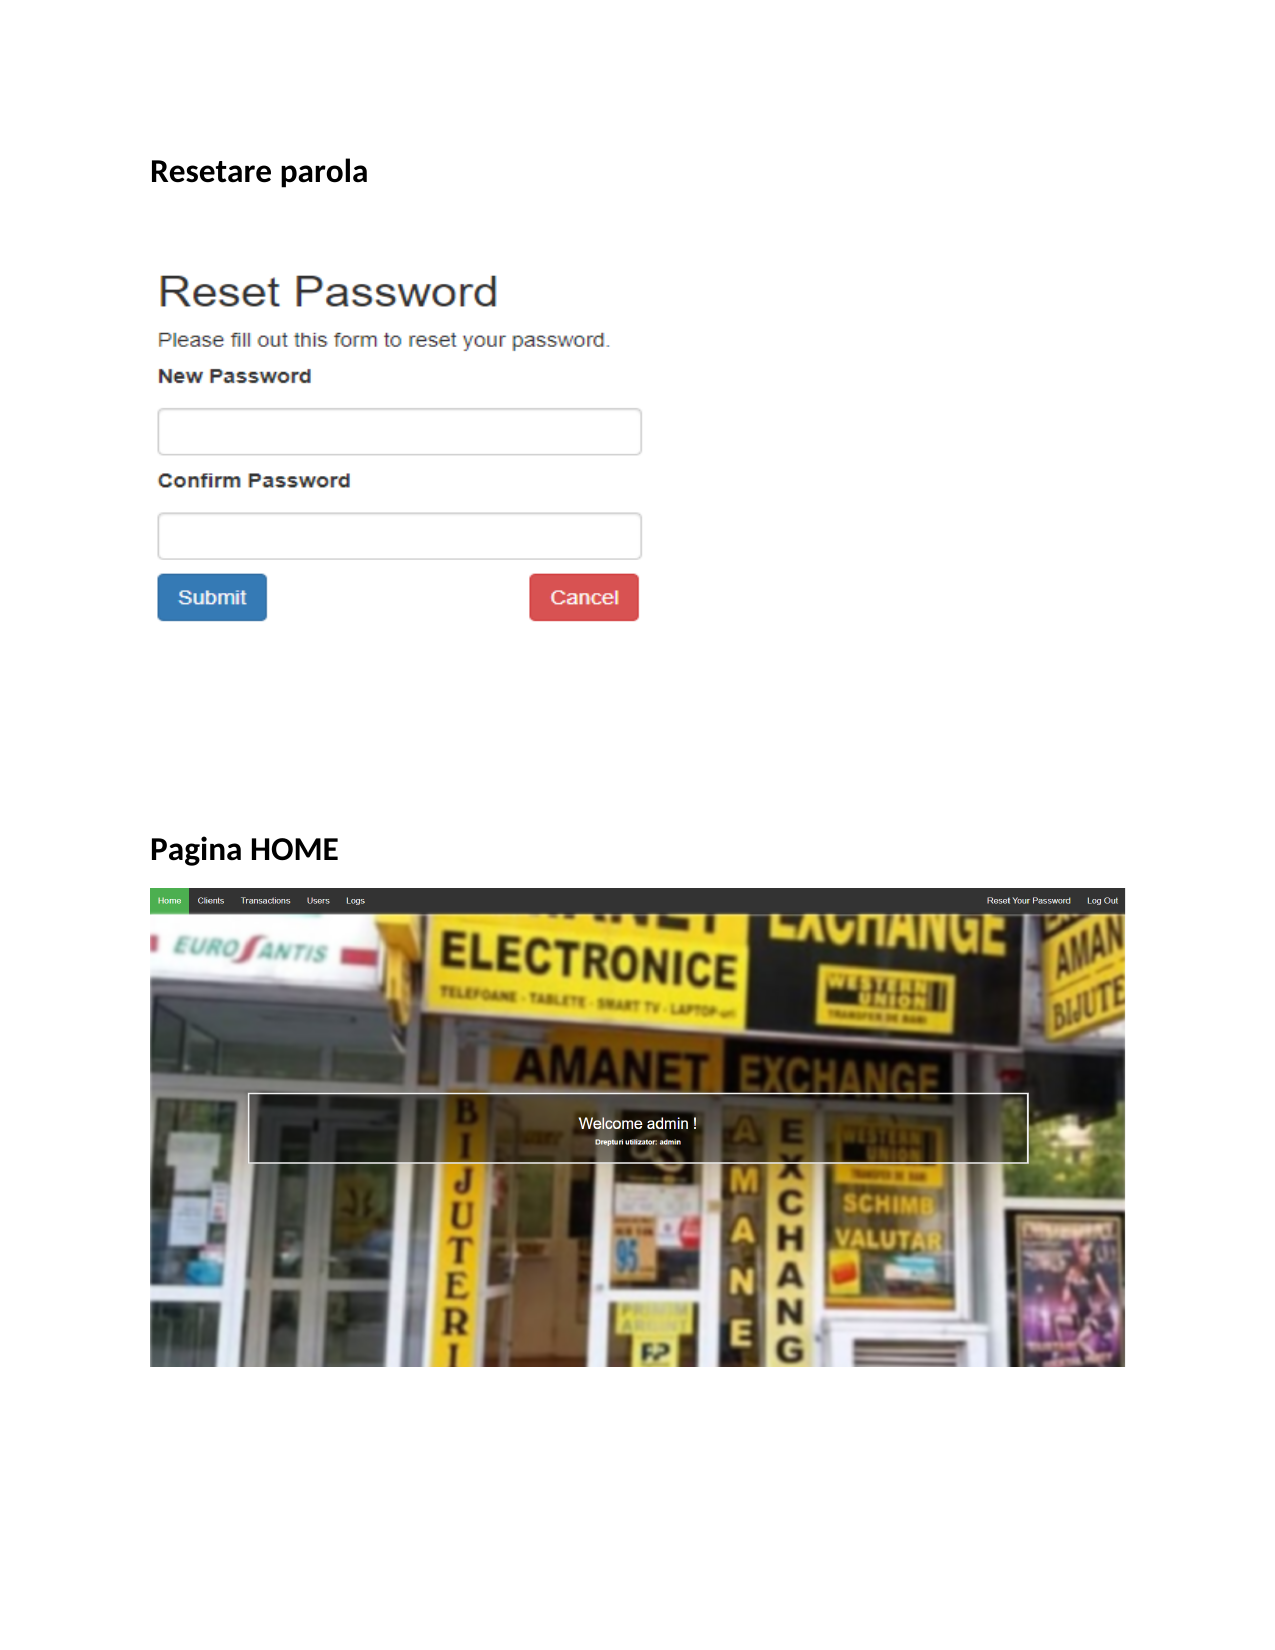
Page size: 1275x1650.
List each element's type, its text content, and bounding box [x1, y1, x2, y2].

text Pagina HOME [150, 828, 1125, 869]
picture [150, 269, 661, 631]
text Resetare parola [150, 150, 1125, 191]
picture [150, 888, 1125, 1367]
